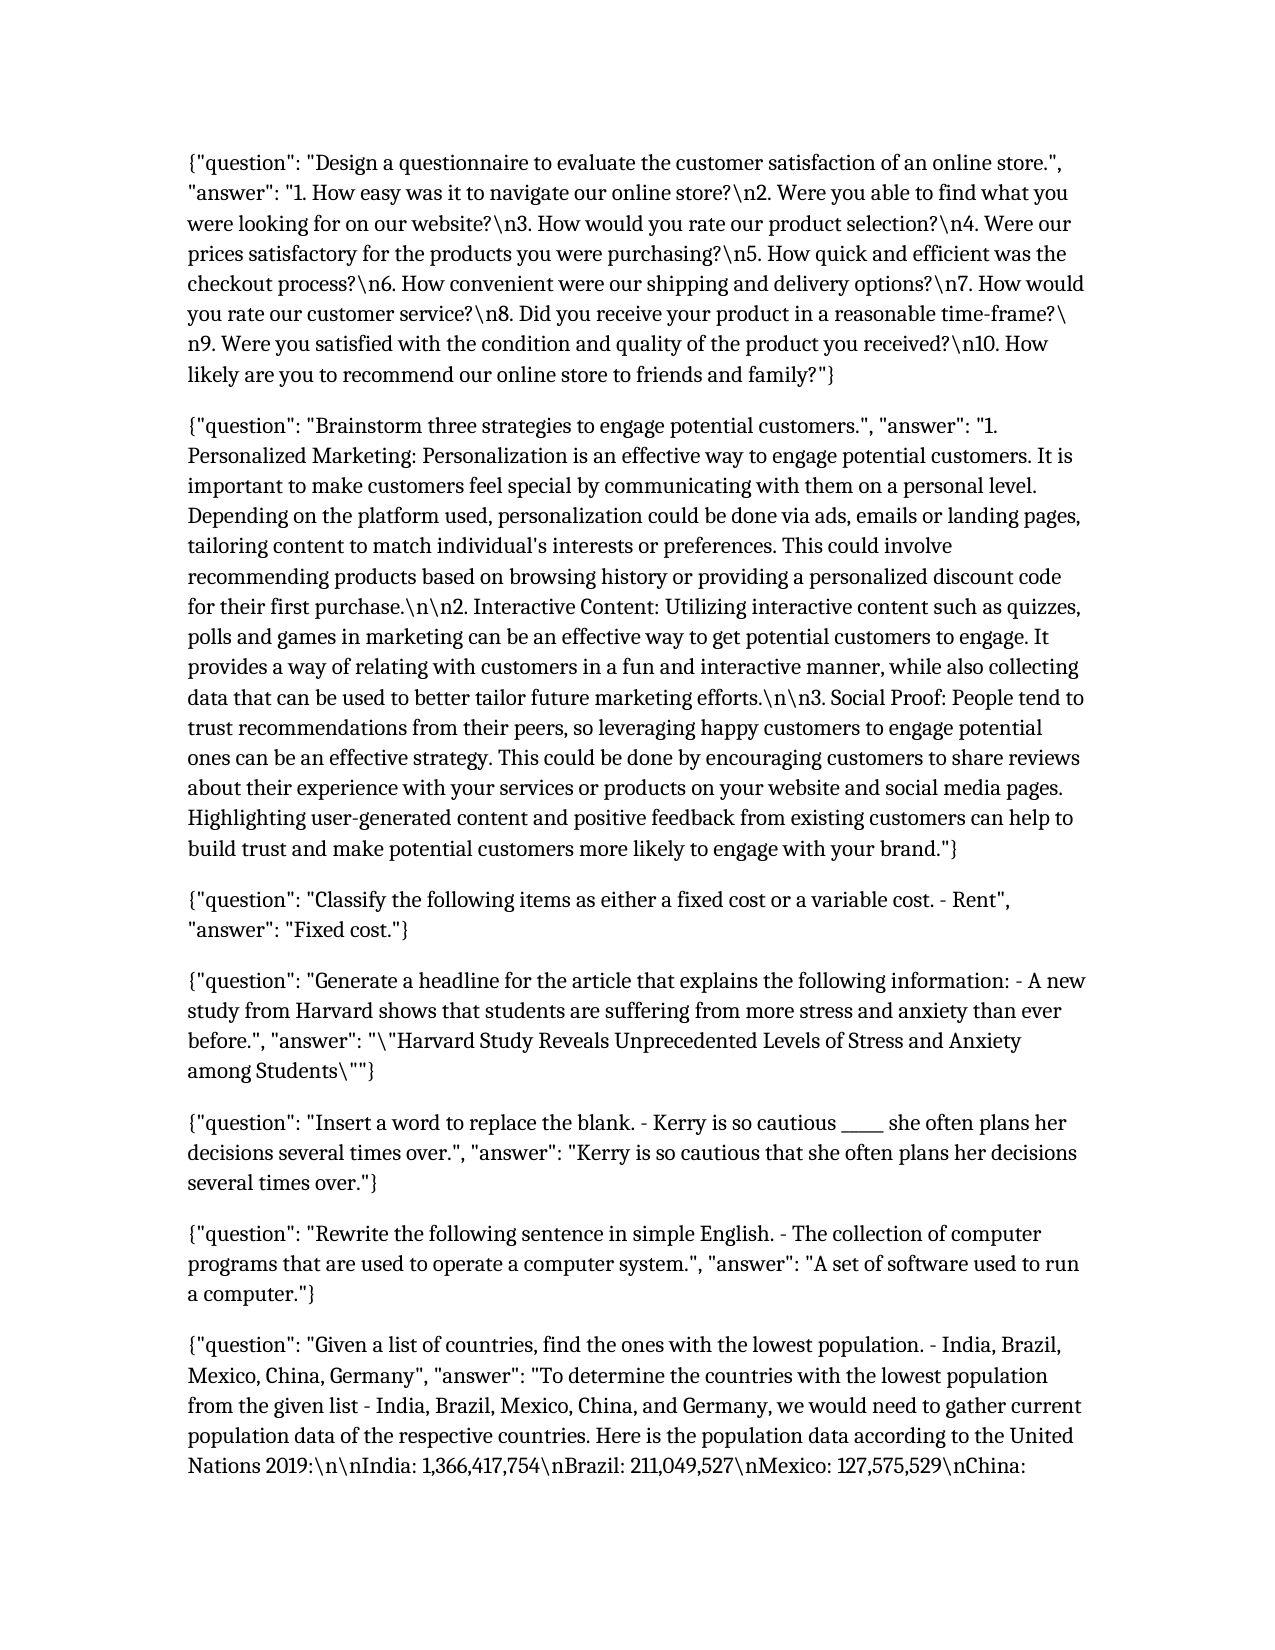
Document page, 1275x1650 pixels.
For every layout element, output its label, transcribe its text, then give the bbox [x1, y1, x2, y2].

text {"question": "Classify the following items as either a fixed cost or a variable cost. - Rent", "answer": "Fixed cost."} [187, 886, 1087, 943]
text {"question": "Design a questionnaire to evaluate the customer satisfaction of an online store.", "answer": "1. How easy was it to navigate our online store?\n2. Were you able to find what you were looking for on our website?\n3. How would you rate our product selection?\n4. Were our prices satisfactory for the products you were purchasing?\n5. How quick and efficient was the checkout process?\n6. How convenient were our shipping and delivery options?\n7. How would you rate our customer service?\n8. Did you receive your product in a reasonable time-frame?\n9. Were you satisfied with the condition and quality of the product you received?\n10. How likely are you to recommend our online store to friends and family?"} [187, 150, 1087, 388]
text {"question": "Generate a headline for the article that explains the following information: - A new study from Harvard shows that students are suffering from more stress and anxiety than ever before.", "answer": "\"Harvard Study Reveals Unprecedented Levels of Stress and Anxiety among Students\""} [187, 968, 1087, 1085]
text {"question": "Insert a word to replace the blank. - Kerry is so cautious _____ she often plans her decisions several times over.", "answer": "Kerry is so cautious that she often plans her decisions several times over."} [187, 1109, 1087, 1196]
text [187, 1332, 1087, 1479]
text {"question": "Brainstorm three strategies to engage potential customers.", "answer": "1. Personalized Marketing: Personalization is an effective way to engage potential customers. It is important to make customers feel special by communicating with them on a personal level. Depending on the platform used, personalization could be done via ads, emails or landing pages, tailoring content to match individual's interests or preferences. This could involve recommending products based on browsing history or providing a personalized discount code for their first purchase.\n\n2. Interactive Content: Utilizing interactive content such as quizzes, polls and games in marketing can be an effective way to get potential customers to engage. It provides a way of relating with customers in a fun and interactive manner, while also collecting data that can be used to better tailor future marketing efforts.\n\n3. Social Proof: People tend to trust recommendations from their peers, so leveraging happy customers to engage potential ones can be an effective strategy. This could be done by encouraging customers to share reviews about their experience with your services or products on your website and social media pages. Highlighting user-generated content and positive feedback from existing customers can help to build trust and make potential customers more likely to engage with your brand."} [187, 412, 1087, 862]
text {"question": "Rewrite the following sentence in simple English. - The collection of computer programs that are used to operate a computer system.", "answer": "A set of software used to run a computer."} [187, 1221, 1087, 1308]
